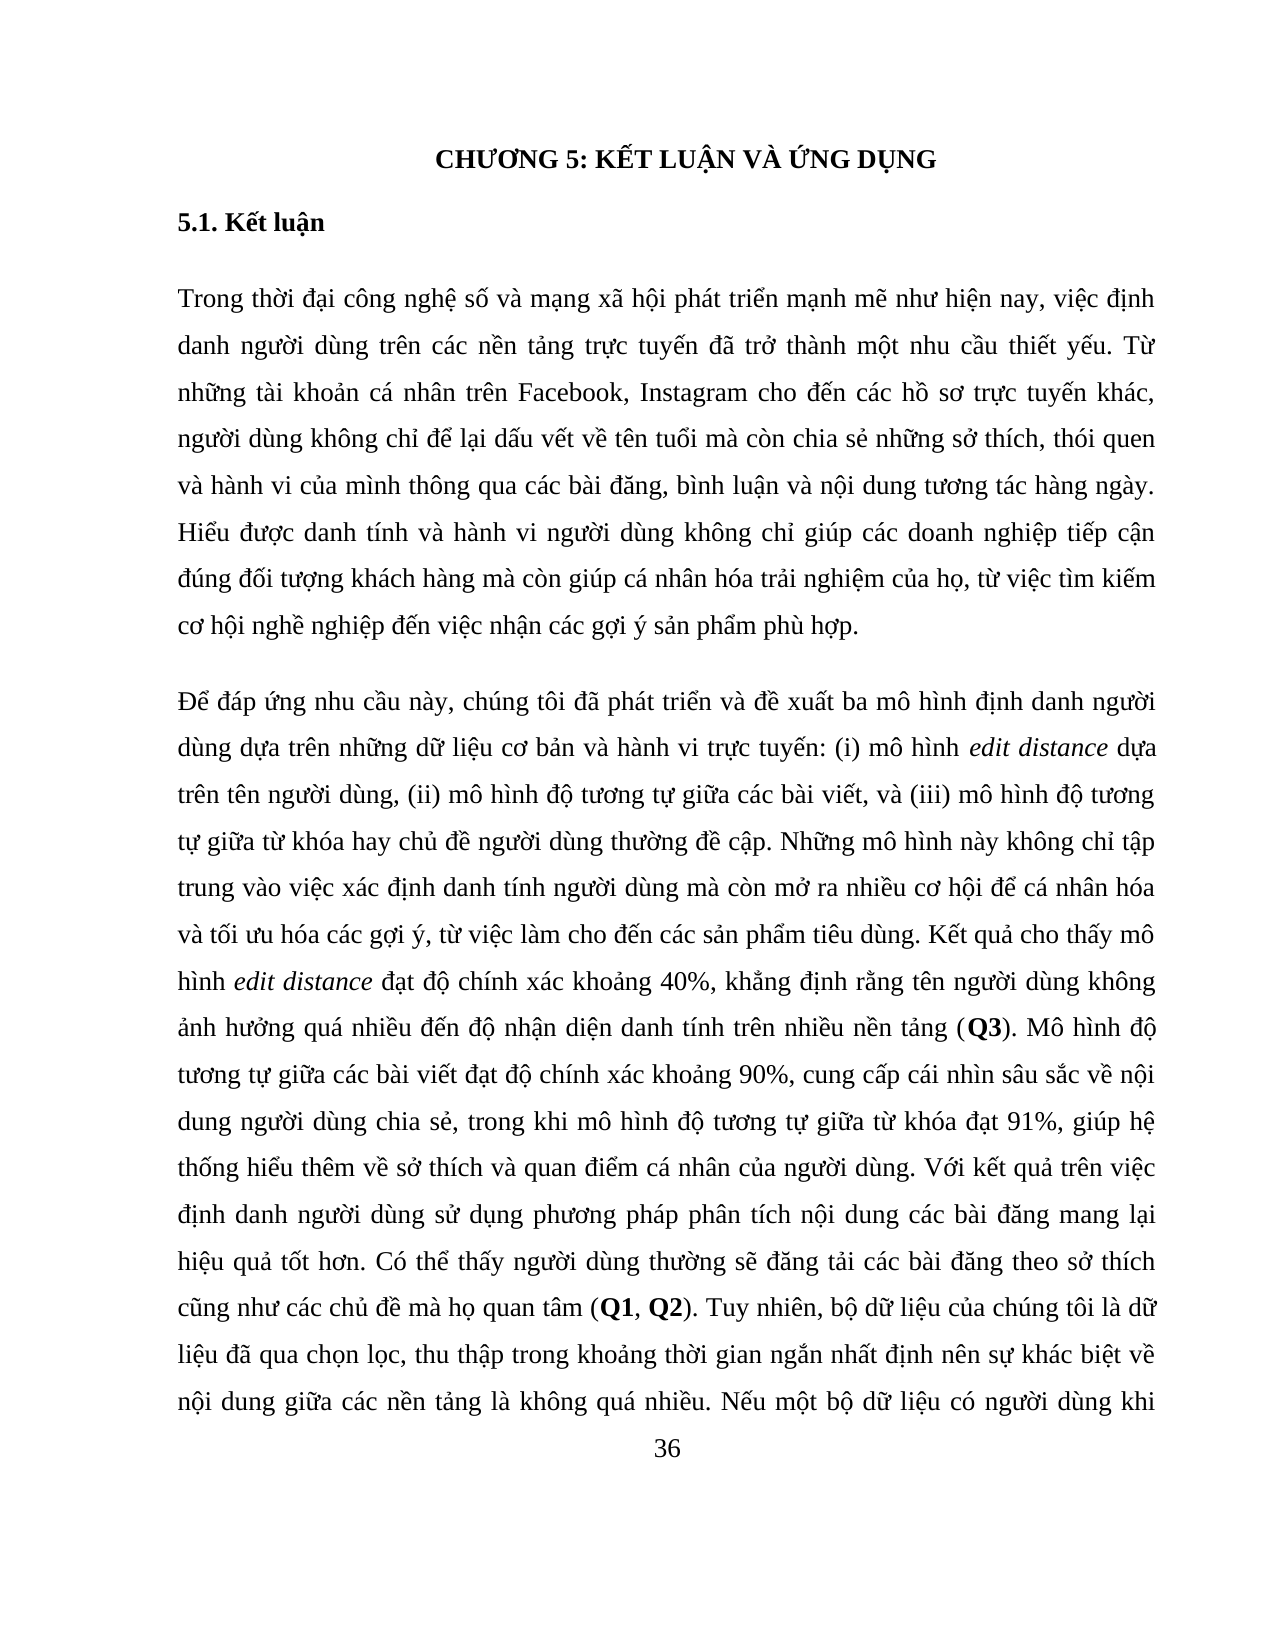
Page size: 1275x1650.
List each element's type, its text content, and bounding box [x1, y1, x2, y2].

subtitle Kết luận [177, 206, 1157, 238]
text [177, 685, 1157, 1416]
text Trong thời đại công nghệ số và mạng xã hội phát triển mạnh mẽ như hiện nay, việc định danh người dùng trên các nền tảng trực tuyến đã trở thành một nhu cầu thiết yếu. Từ những tài khoản cá nhân trên Facebook, Instagram cho đến các hồ sơ trực tuyến khác, người dùng không chỉ để lại dấu vết về tên tuổi mà còn chia sẻ những sở thích, thói quen và hành vi của mình thông qua các bài đăng, bình luận và nội dung tương tác hàng ngày. Hiểu được danh tính và hành vi người dùng không chỉ giúp các doanh nghiệp tiếp cận đúng đối tượng khách hàng mà còn giúp cá nhân hóa trải nghiệm của họ, từ việc tìm kiếm cơ hội nghề nghiệp đến việc nhận các gợi ý sản phẩm phù hợp. [177, 282, 1157, 640]
subtitle KẾT LUẬN VÀ ỨNG DỤNG [295, 143, 1157, 174]
